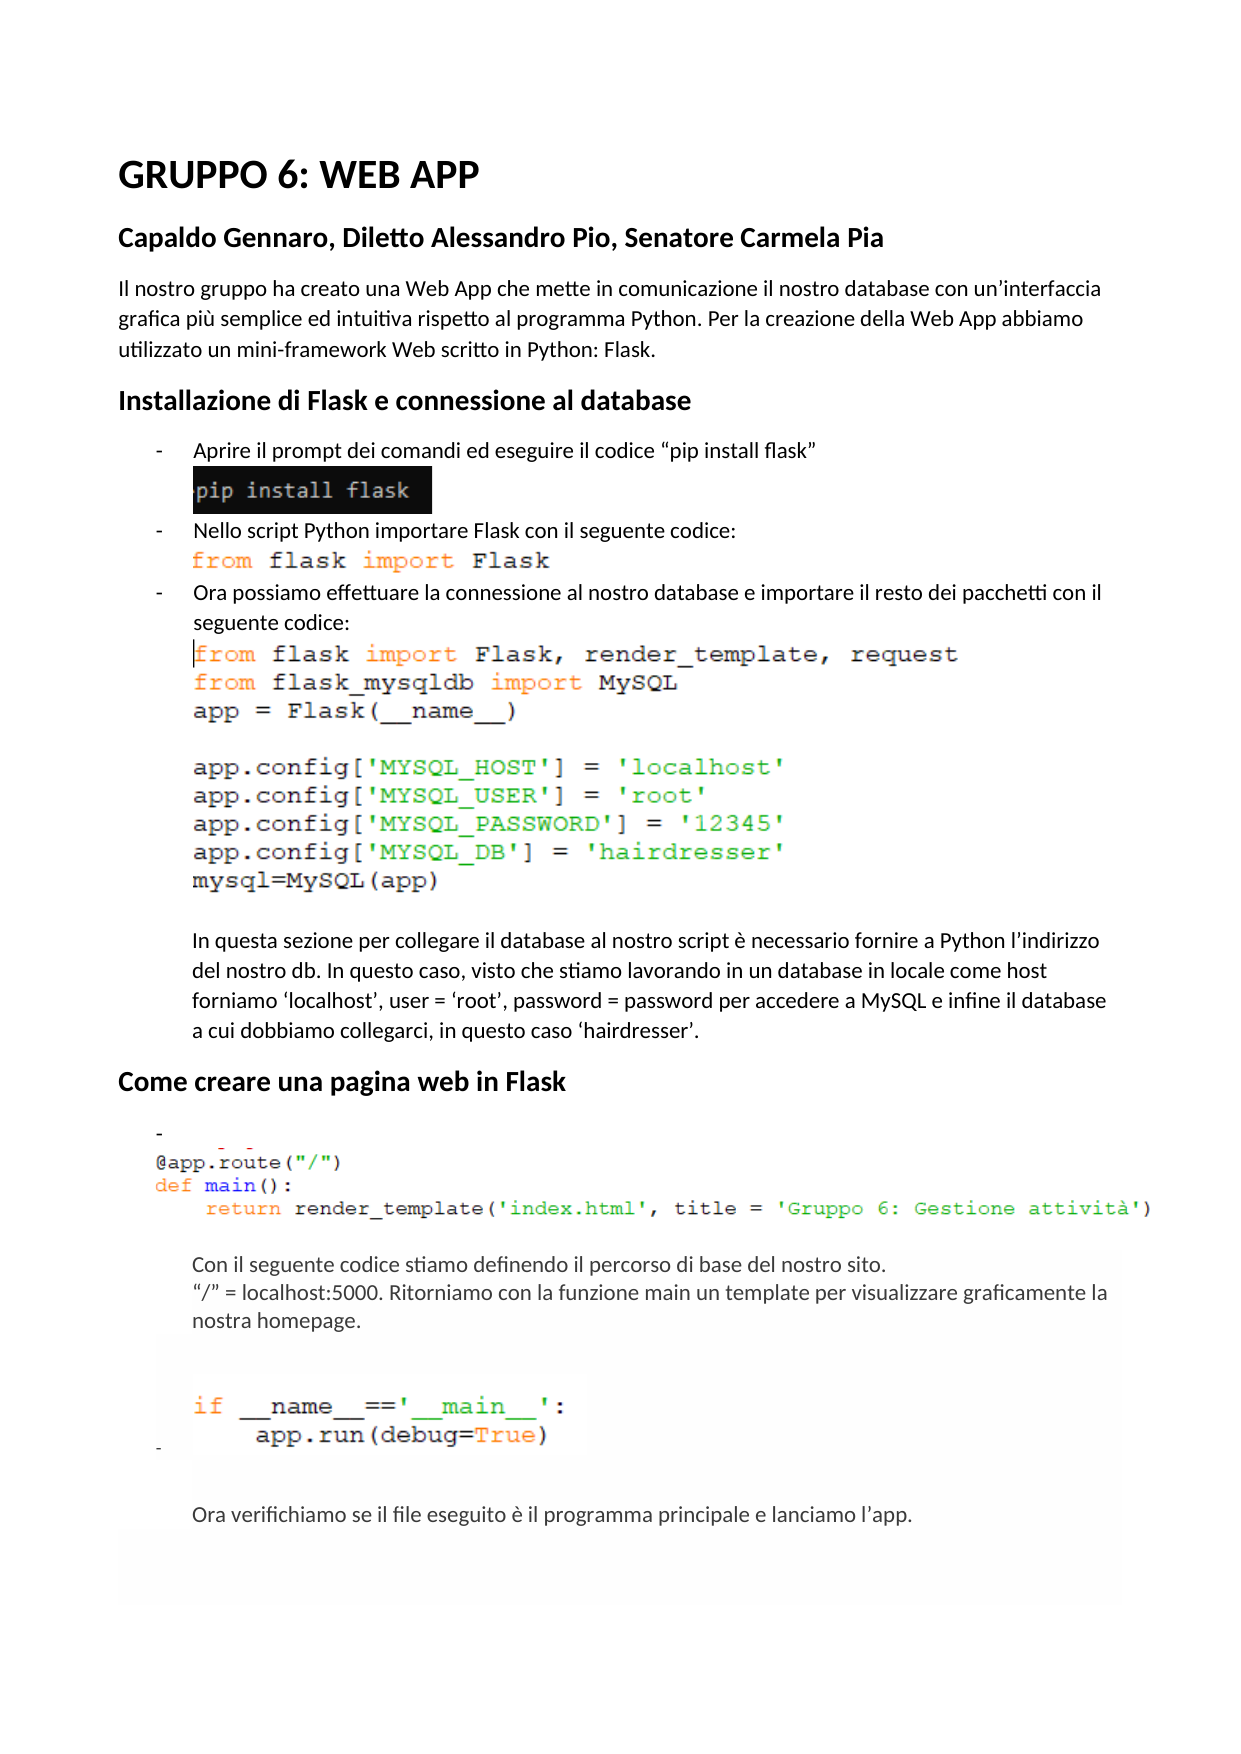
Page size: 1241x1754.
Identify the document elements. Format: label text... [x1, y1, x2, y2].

text In questa sezione per collegare il database al nostro script è necessario fornire a Python l’indirizzo del nostro db. In questo caso, visto che stiamo lavorando in un database in locale come host forniamo ‘localhost’, user = ‘root’, password = password per accedere a MySQL e infine il database a cui dobbiamo collegarci, in questo caso ‘hairdresser’. [192, 926, 1122, 1045]
picture [193, 1374, 587, 1455]
list Aprire il prompt dei comandi ed eseguire il codice “pip install flask” [156, 437, 1122, 465]
text Installazione di Flask e connessione al database [118, 382, 1122, 417]
list Ora possiamo effettuare la connessione al nostro database e importare il resto dei pacchetti con il seguente codice: [156, 578, 1122, 636]
picture [193, 638, 1008, 908]
text Con il seguente codice stiamo definendo il percorso di base del nostro sito. “/” = localhost:5000. Ritorniamo con la funzione main un template per visualizzare graficamente la nostra homepage. [192, 1250, 1122, 1334]
text Come creare una pagina web in Flask [118, 1063, 1122, 1099]
text Il nostro gruppo ha creato una Web App che mette in comunicazione il nostro database con un’interfaccia grafica più semplice ed intuitiva rispetto al programma Python. Per la creazione della Web App abbiamo utilizzato un mini-framework Web scritto in Python: Flask. [118, 274, 1122, 363]
picture [193, 546, 553, 576]
text Ora verifichiamo se il file eseguito è il programma principale e lanciamo l’app. [192, 1501, 1122, 1529]
text GRUPPO 6: WEB APP [118, 148, 1122, 198]
picture [193, 466, 433, 514]
text Capaldo Gennaro, Diletto Alessandro Pio, Senatore Carmela Pia [118, 219, 1122, 255]
list Nello script Python importare Flask con il seguente codice: [156, 516, 1122, 544]
picture [155, 1148, 1160, 1231]
